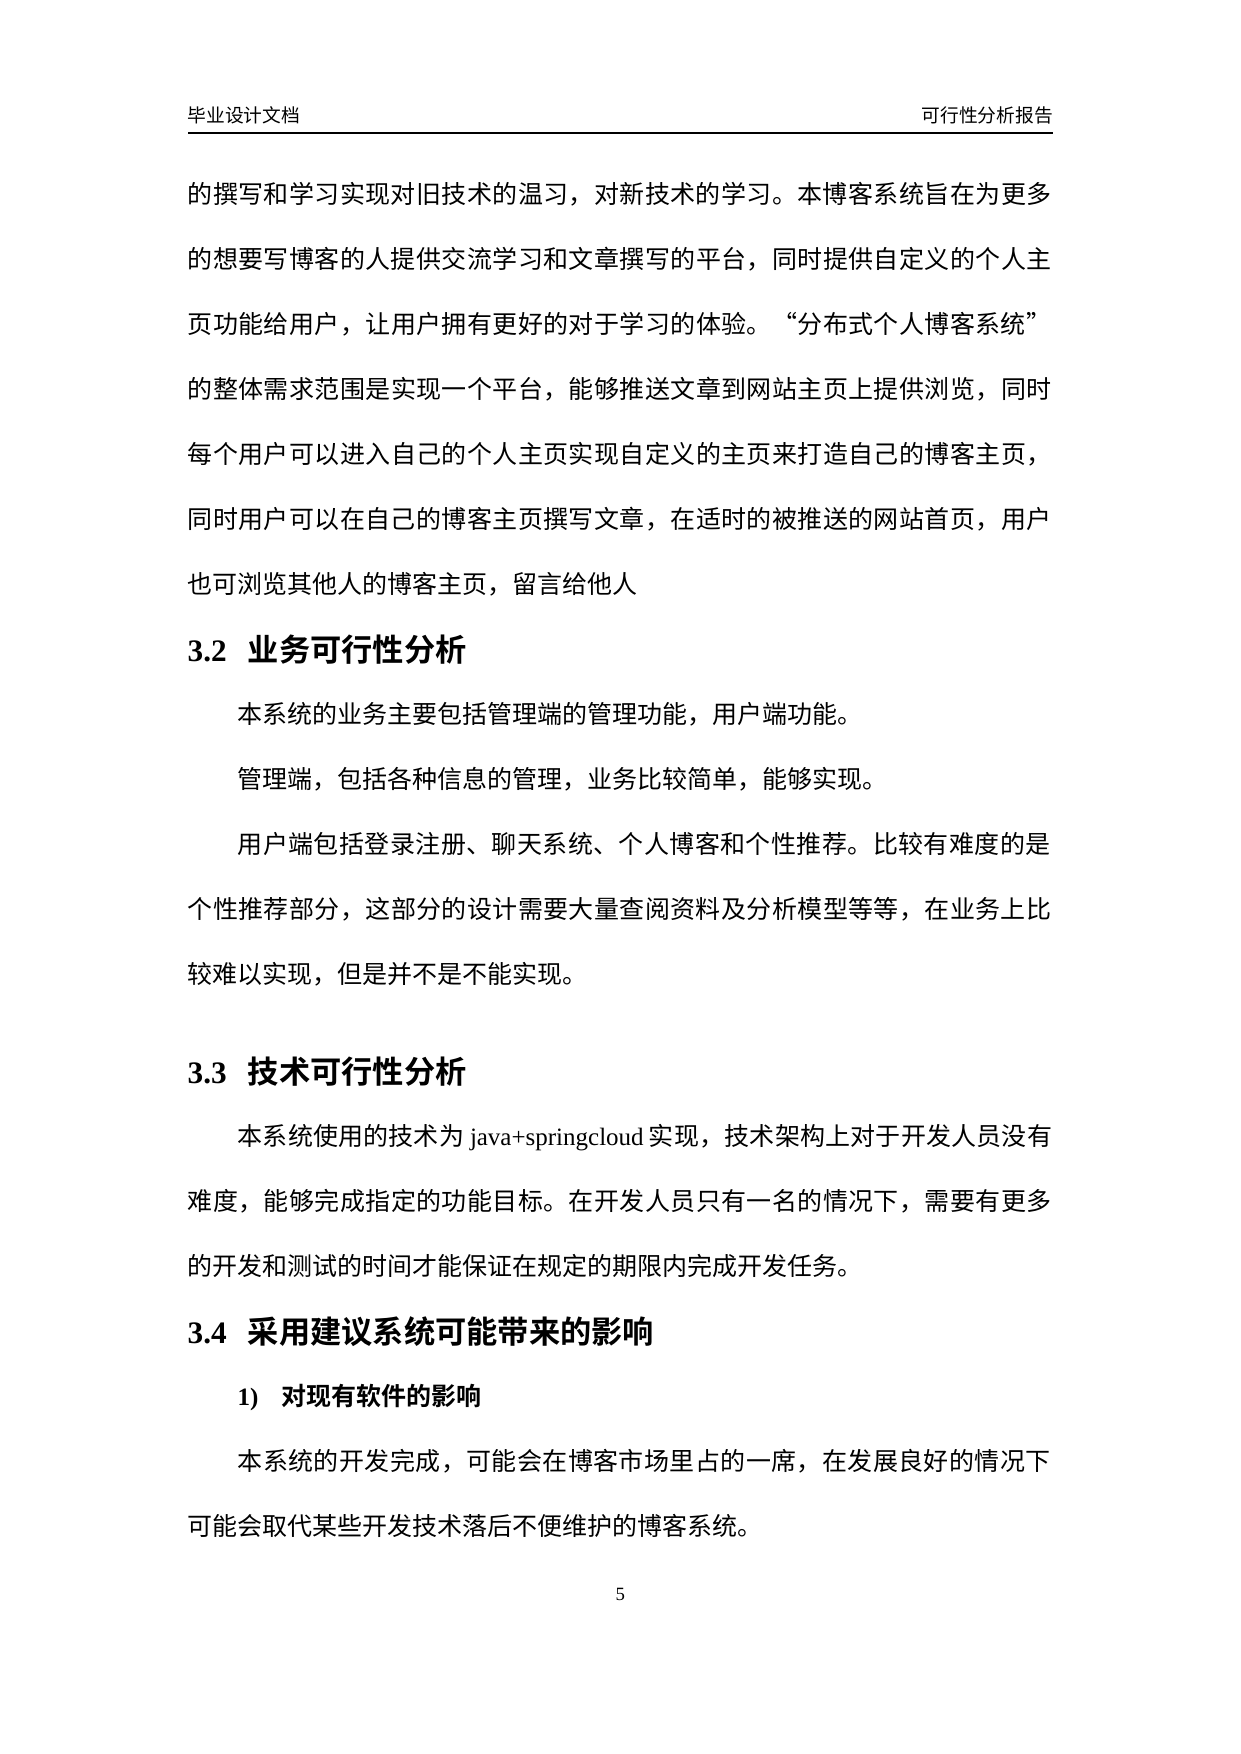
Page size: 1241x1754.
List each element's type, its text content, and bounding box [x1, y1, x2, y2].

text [187, 160, 1053, 615]
text 本系统的开发完成，可能会在博客市场里占的一席，在发展良好的情况下可能会取代某些开发技术落后不便维护的博客系统。 [187, 1427, 1053, 1557]
subtitle 技术可行性分析 [187, 1037, 1053, 1102]
text 用户端包括登录注册、聊天系统、个人博客和个性推荐。比较有难度的是个性推荐部分，这部分的设计需要大量查阅资料及分析模型等等，在业务上比较难以实现，但是并不是不能实现。 [187, 810, 1053, 1005]
subtitle 采用建议系统可能带来的影响 [187, 1297, 1053, 1362]
text 管理端，包括各种信息的管理，业务比较简单，能够实现。 [187, 745, 1053, 810]
text 本系统的业务主要包括管理端的管理功能，用户端功能。 [187, 680, 1053, 745]
list 对现有软件的影响 [237, 1362, 1053, 1427]
text 本系统使用的技术为java+springcloud实现，技术架构上对于开发人员没有难度，能够完成指定的功能目标。在开发人员只有一名的情况下，需要有更多的开发和测试的时间才能保证在规定的期限内完成开发任务。 [187, 1102, 1053, 1297]
subtitle 业务可行性分析 [187, 615, 1053, 680]
